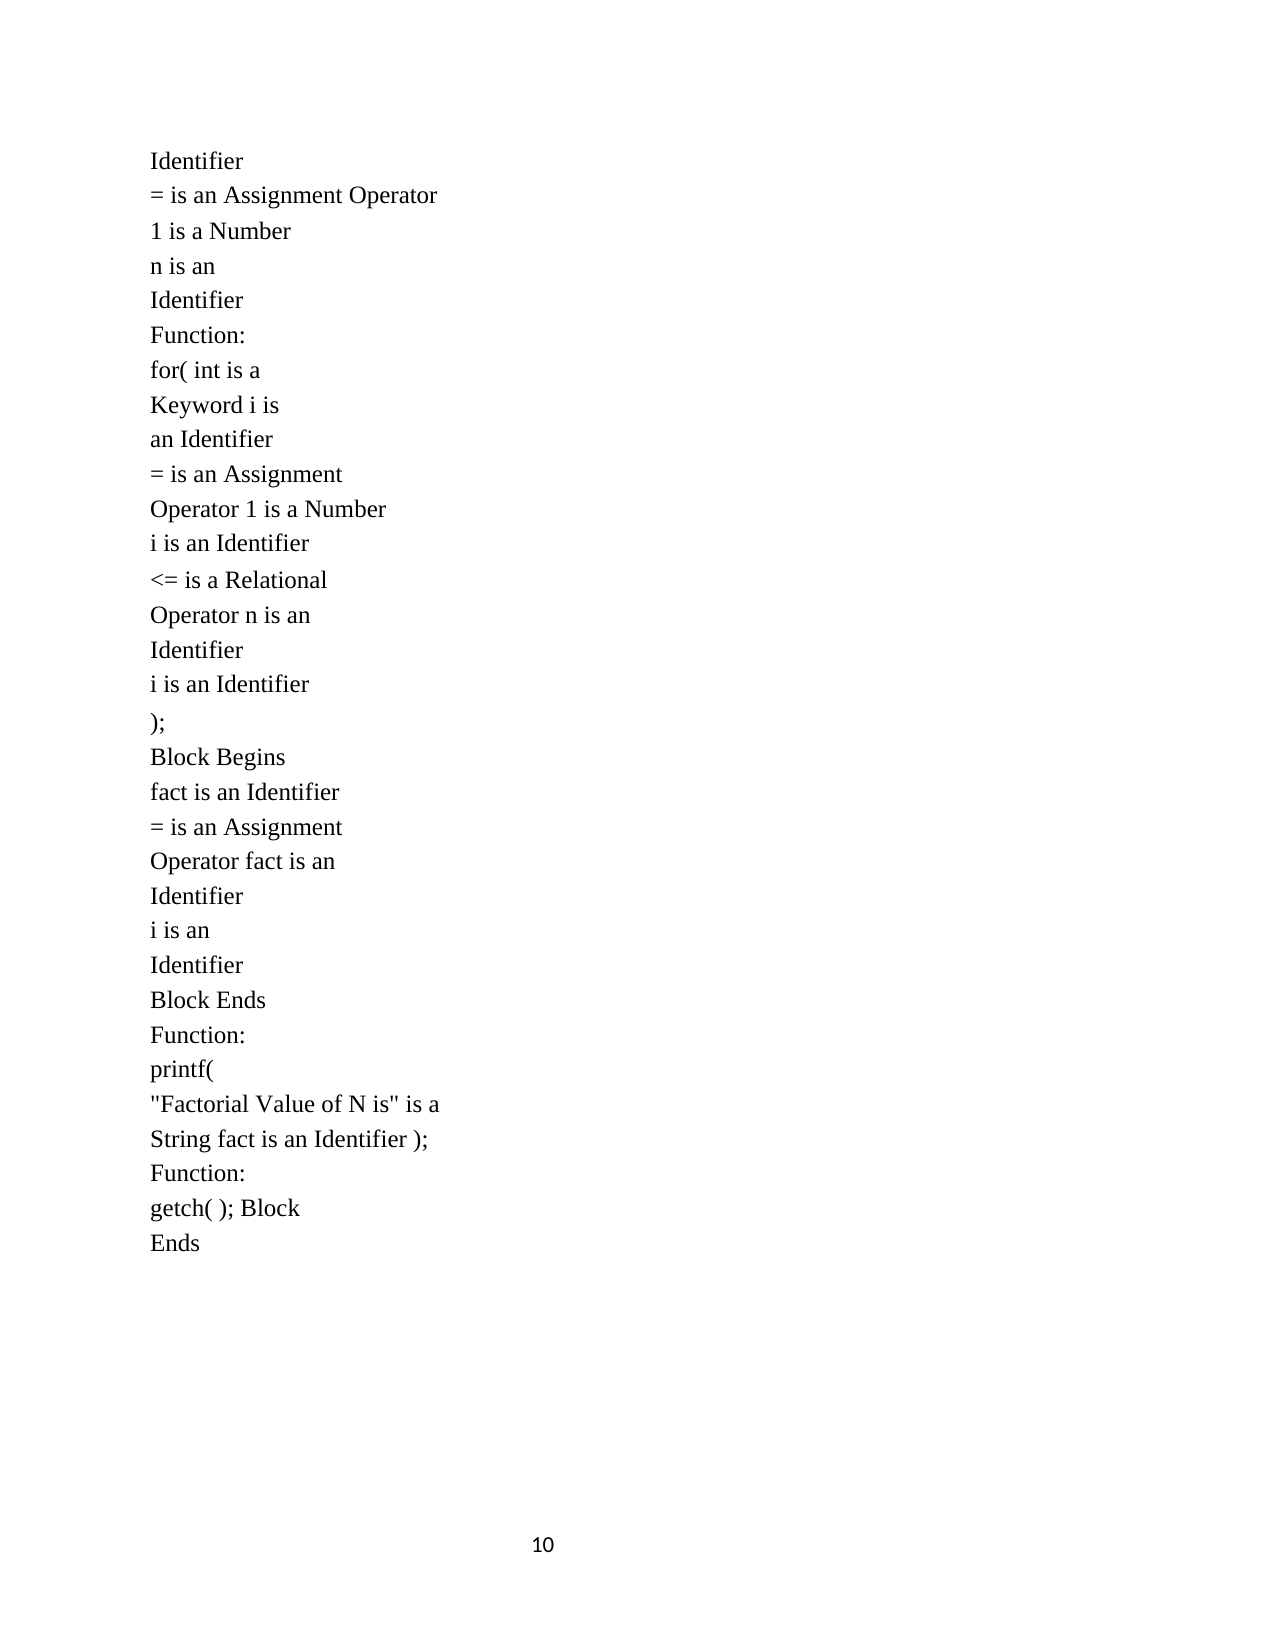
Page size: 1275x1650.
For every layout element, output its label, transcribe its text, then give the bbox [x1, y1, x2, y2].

text i is an Identifier [150, 669, 1167, 698]
text = is an Assignment Operator [150, 181, 1167, 209]
text 1 is a Number [150, 216, 1167, 245]
text = is an Assignment Operator fact is an Identifier [150, 812, 416, 910]
text fact is an Identifier [150, 777, 1167, 806]
text "Factorial Value of N is" is a String fact is an Identifier ); [150, 1089, 467, 1152]
text i is an Identifier Block Ends Function: printf( [150, 916, 303, 1083]
text i is an Identifier [150, 528, 1167, 557]
text = is an Assignment Operator 1 is a Number [150, 459, 416, 522]
text <= is a Relational Operator n is an Identifier [150, 566, 399, 664]
text ); [150, 707, 1167, 736]
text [150, 146, 325, 174]
text Function: getch( ); Block Ends [150, 1158, 322, 1257]
text Block Begins [150, 742, 1167, 771]
text n is an Identifier Function: for( int is a Keyword i is an Identifier [150, 251, 302, 453]
